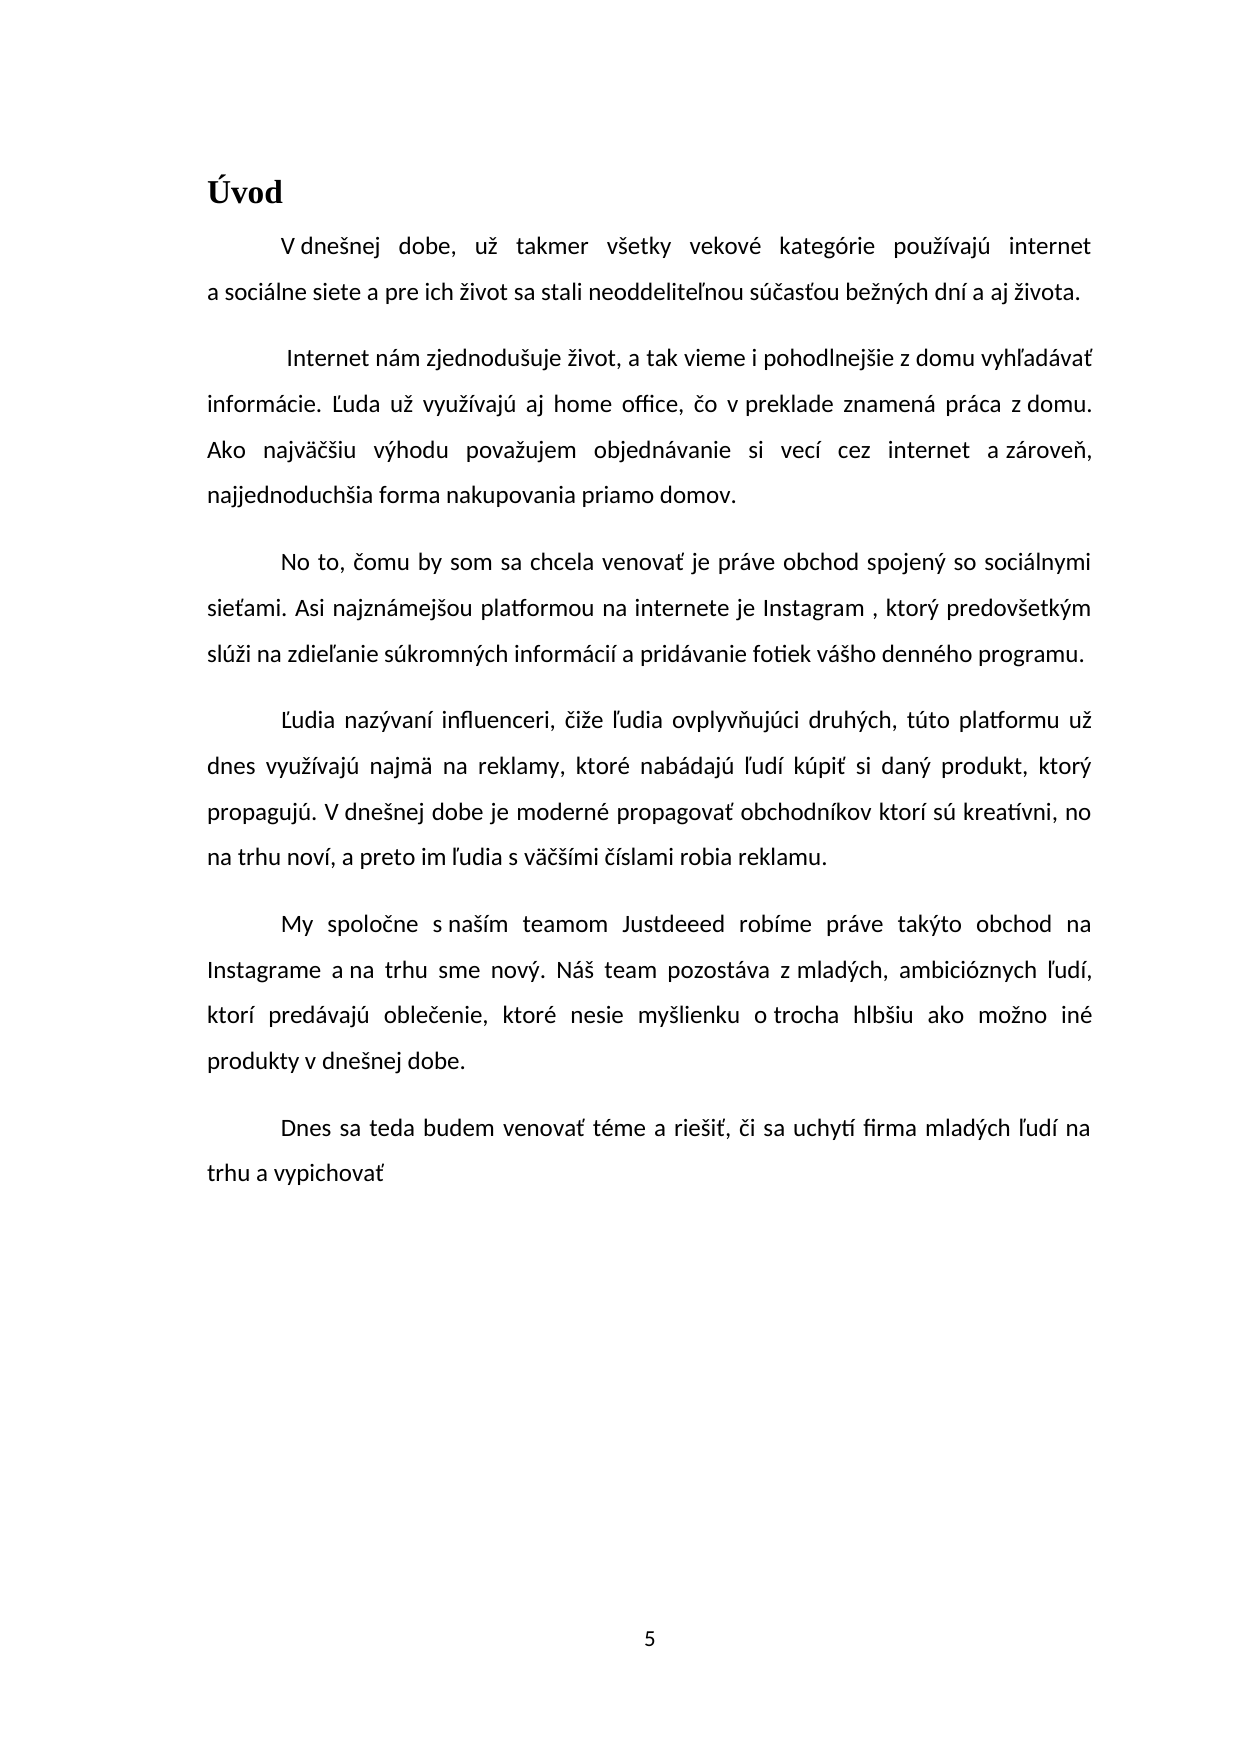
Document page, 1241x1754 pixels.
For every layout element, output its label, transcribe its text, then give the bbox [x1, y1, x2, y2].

text No to, čomu by som sa chcela venovať je práve obchod spojený so sociálnymi sieťami. Asi najznámejšou platformou na internete je Instagram , ktorý predovšetkým slúži na zdieľanie súkromných informácií a pridávanie fotiek vášho denného programu. [207, 546, 1092, 668]
text Internet nám zjednodušuje život, a tak vieme i pohodlnejšie z domu vyhľadávať informácie. Ľuda už využívajú aj home office, čo v preklade znamená práca z domu. Ako najväčšiu výhodu považujem objednávanie si vecí cez internet a zároveň, najjednoduchšia forma nakupovania priamo domov. [207, 342, 1092, 510]
list Úvod [207, 173, 1092, 211]
text V dnešnej dobe, už takmer všetky vekové kategórie používajú internet a sociálne siete a pre ich život sa stali neoddeliteľnou súčasťou bežných dní a aj života. [207, 230, 1092, 306]
text Ľudia nazývaní influenceri, čiže ľudia ovplyvňujúci druhých, túto platformu už dnes využívajú najmä na reklamy, ktoré nabádajú ľudí kúpiť si daný produkt, ktorý propagujú. V dnešnej dobe je moderné propagovať obchodníkov ktorí sú kreatívni, no na trhu noví, a preto im ľudia s väčšími číslami robia reklamu. [207, 704, 1092, 872]
text Dnes sa teda budem venovať téme a riešiť, či sa uchytí firma mladých ľudí na trhu a vypichovať [207, 1112, 1092, 1188]
text My spoločne s naším teamom Justdeeed robíme práve takýto obchod na Instagrame a na trhu sme nový. Náš team pozostáva z mladých, ambicióznych ľudí, ktorí predávajú oblečenie, ktoré nesie myšlienku o trocha hlbšiu ako možno iné produkty v dnešnej dobe. [207, 908, 1092, 1076]
